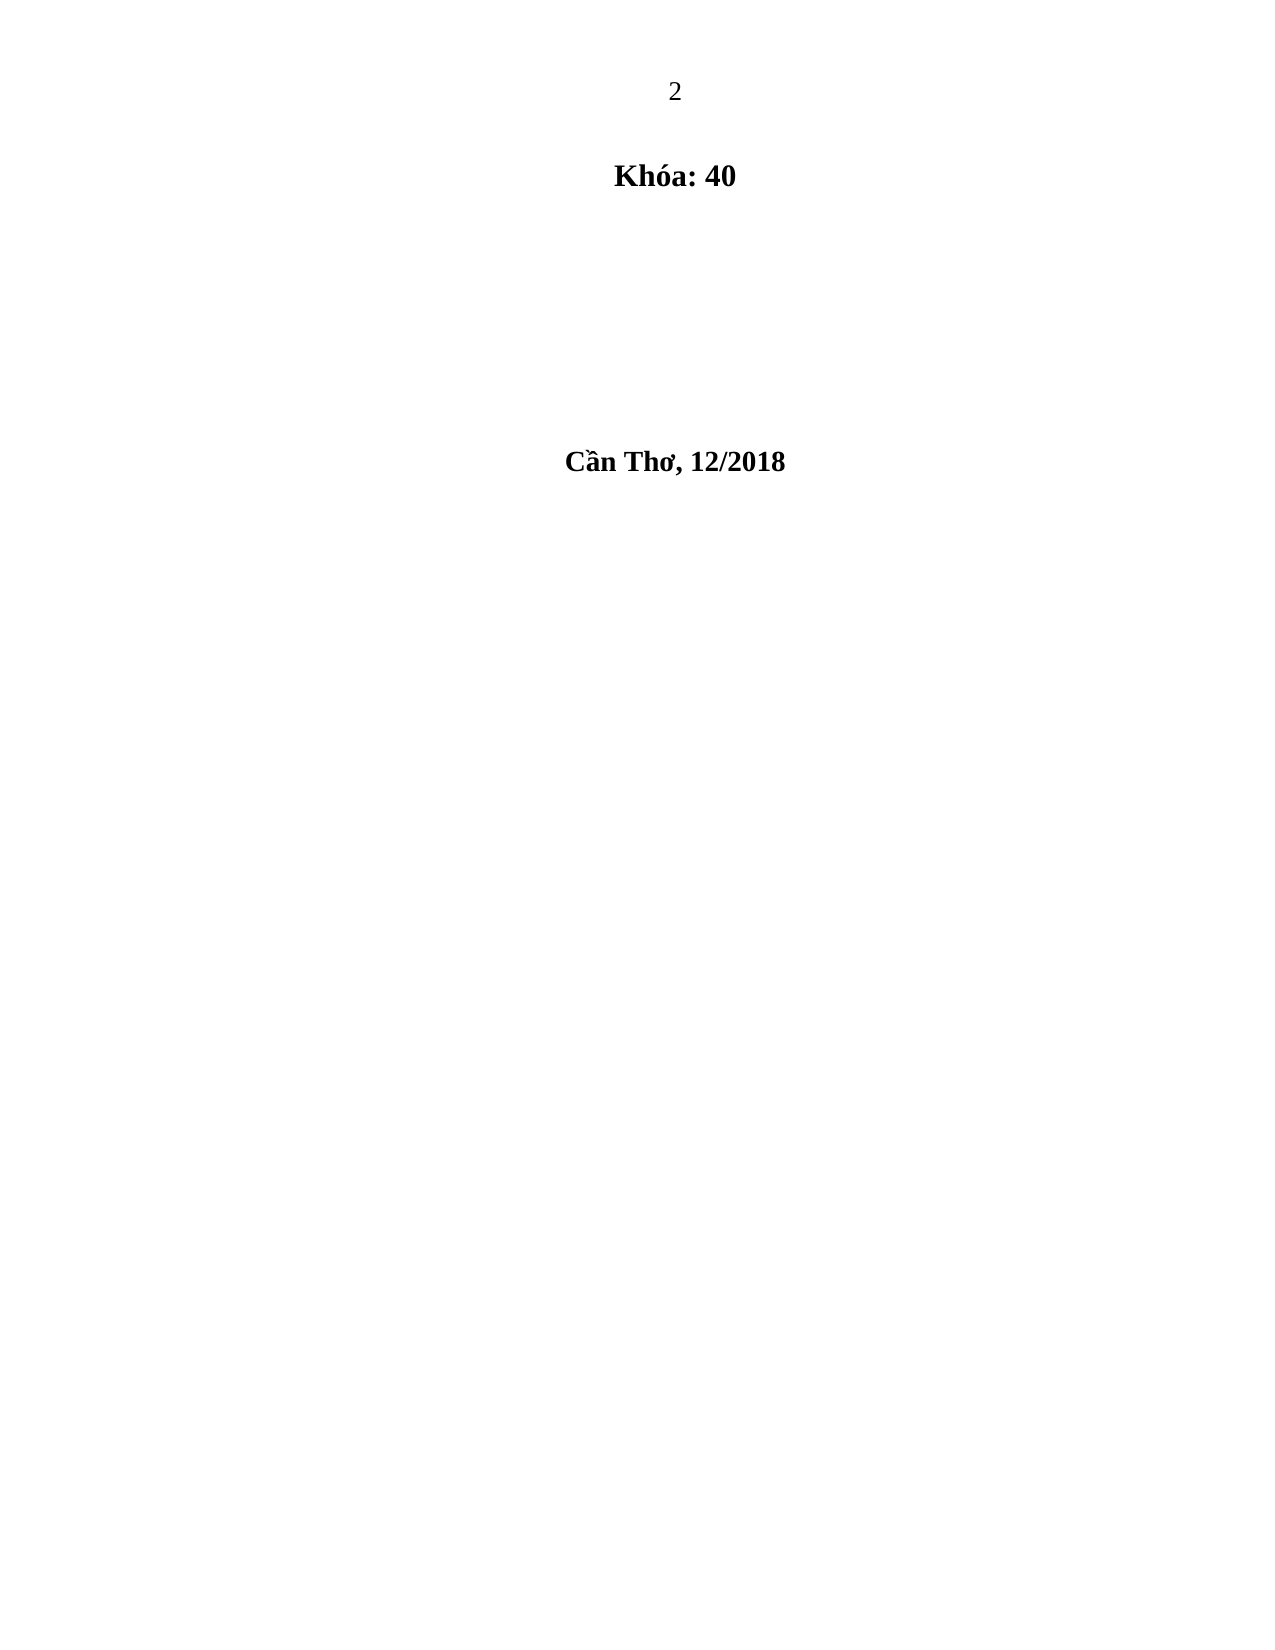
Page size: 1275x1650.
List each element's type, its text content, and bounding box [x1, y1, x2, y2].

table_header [226, 158, 1124, 276]
text Cần Thơ, 12/2018 [225, 444, 1125, 477]
